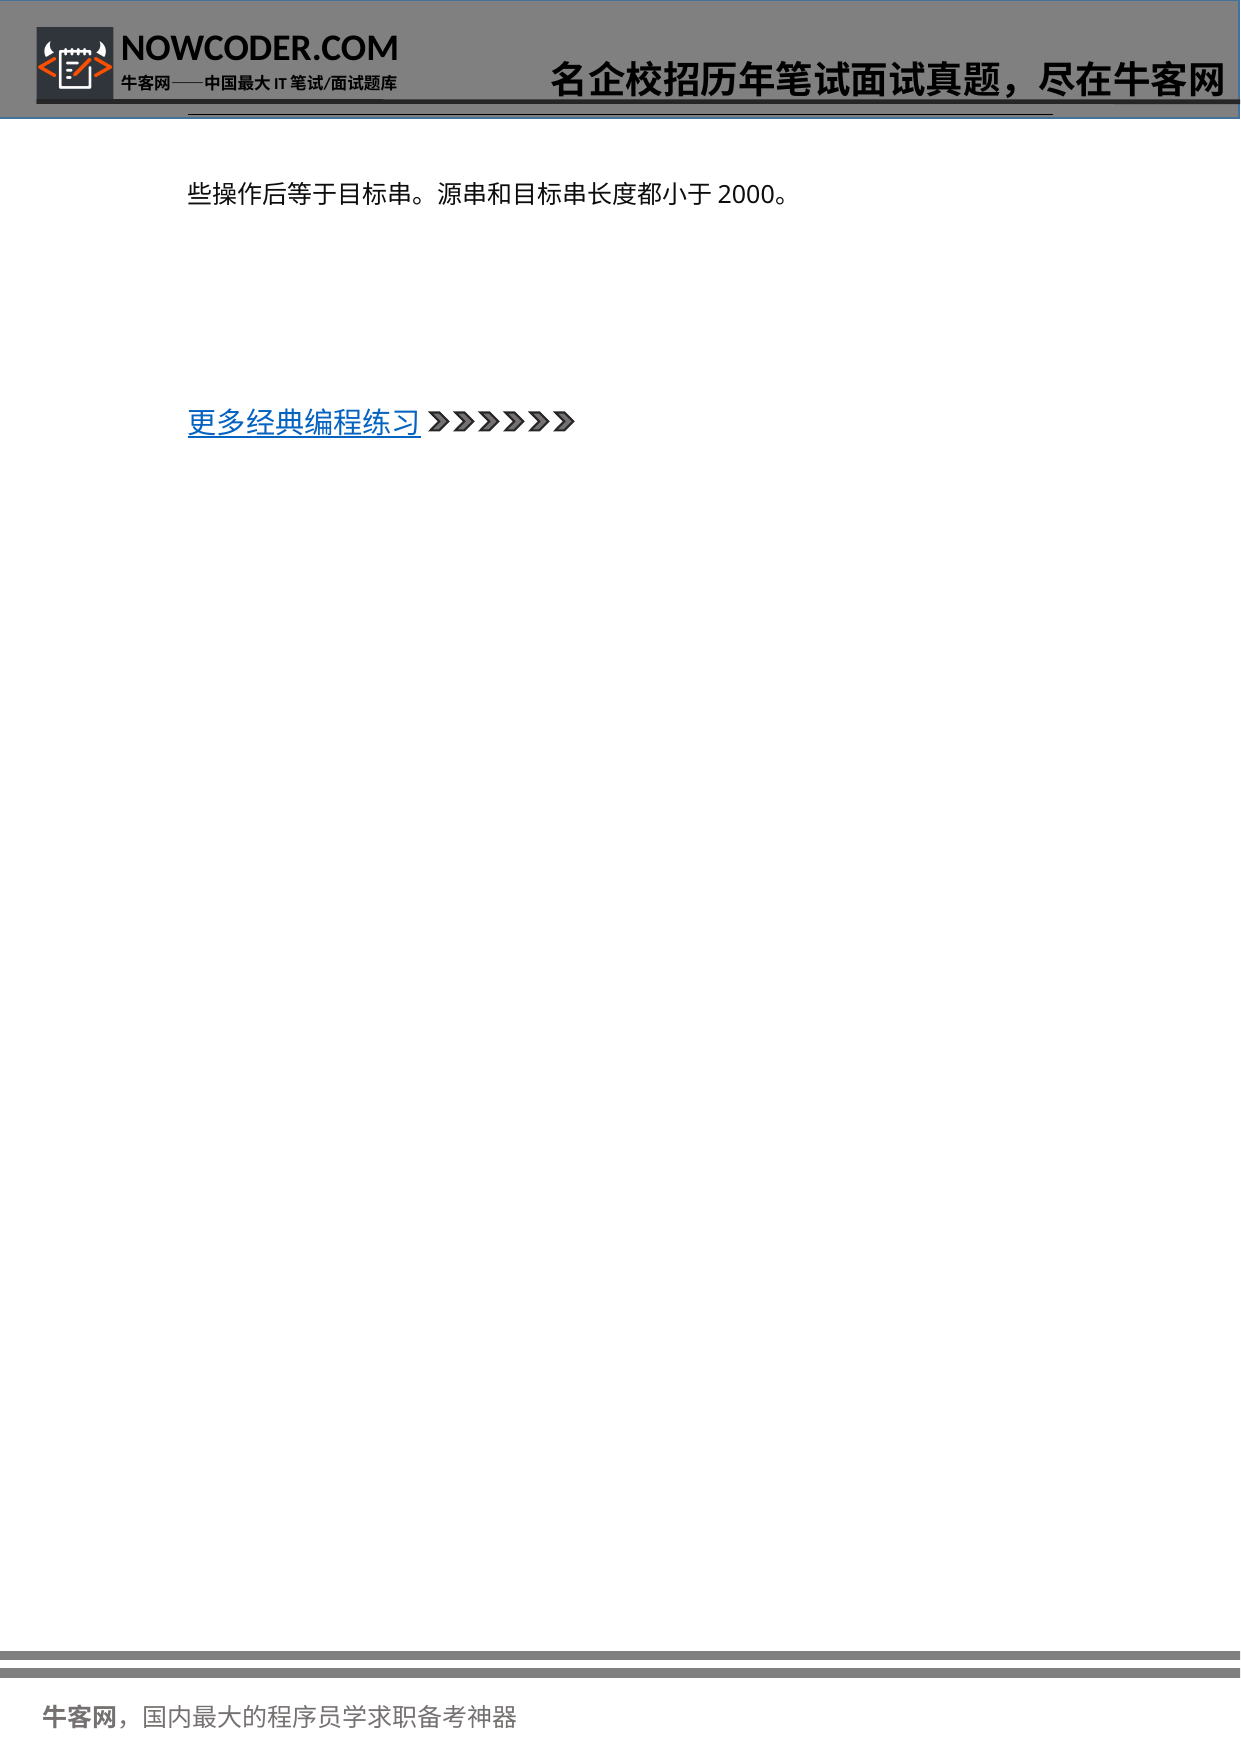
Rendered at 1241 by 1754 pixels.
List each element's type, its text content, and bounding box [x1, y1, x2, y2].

text 3.删除任意字符 要求完成一下函数，返回最少的操作数，使得源串进行这些操作后等于目标串。源串和目标串长度都小于2000。 [187, 161, 1053, 226]
picture [36, 27, 114, 99]
text 更多经典编程练习 [187, 388, 1053, 453]
